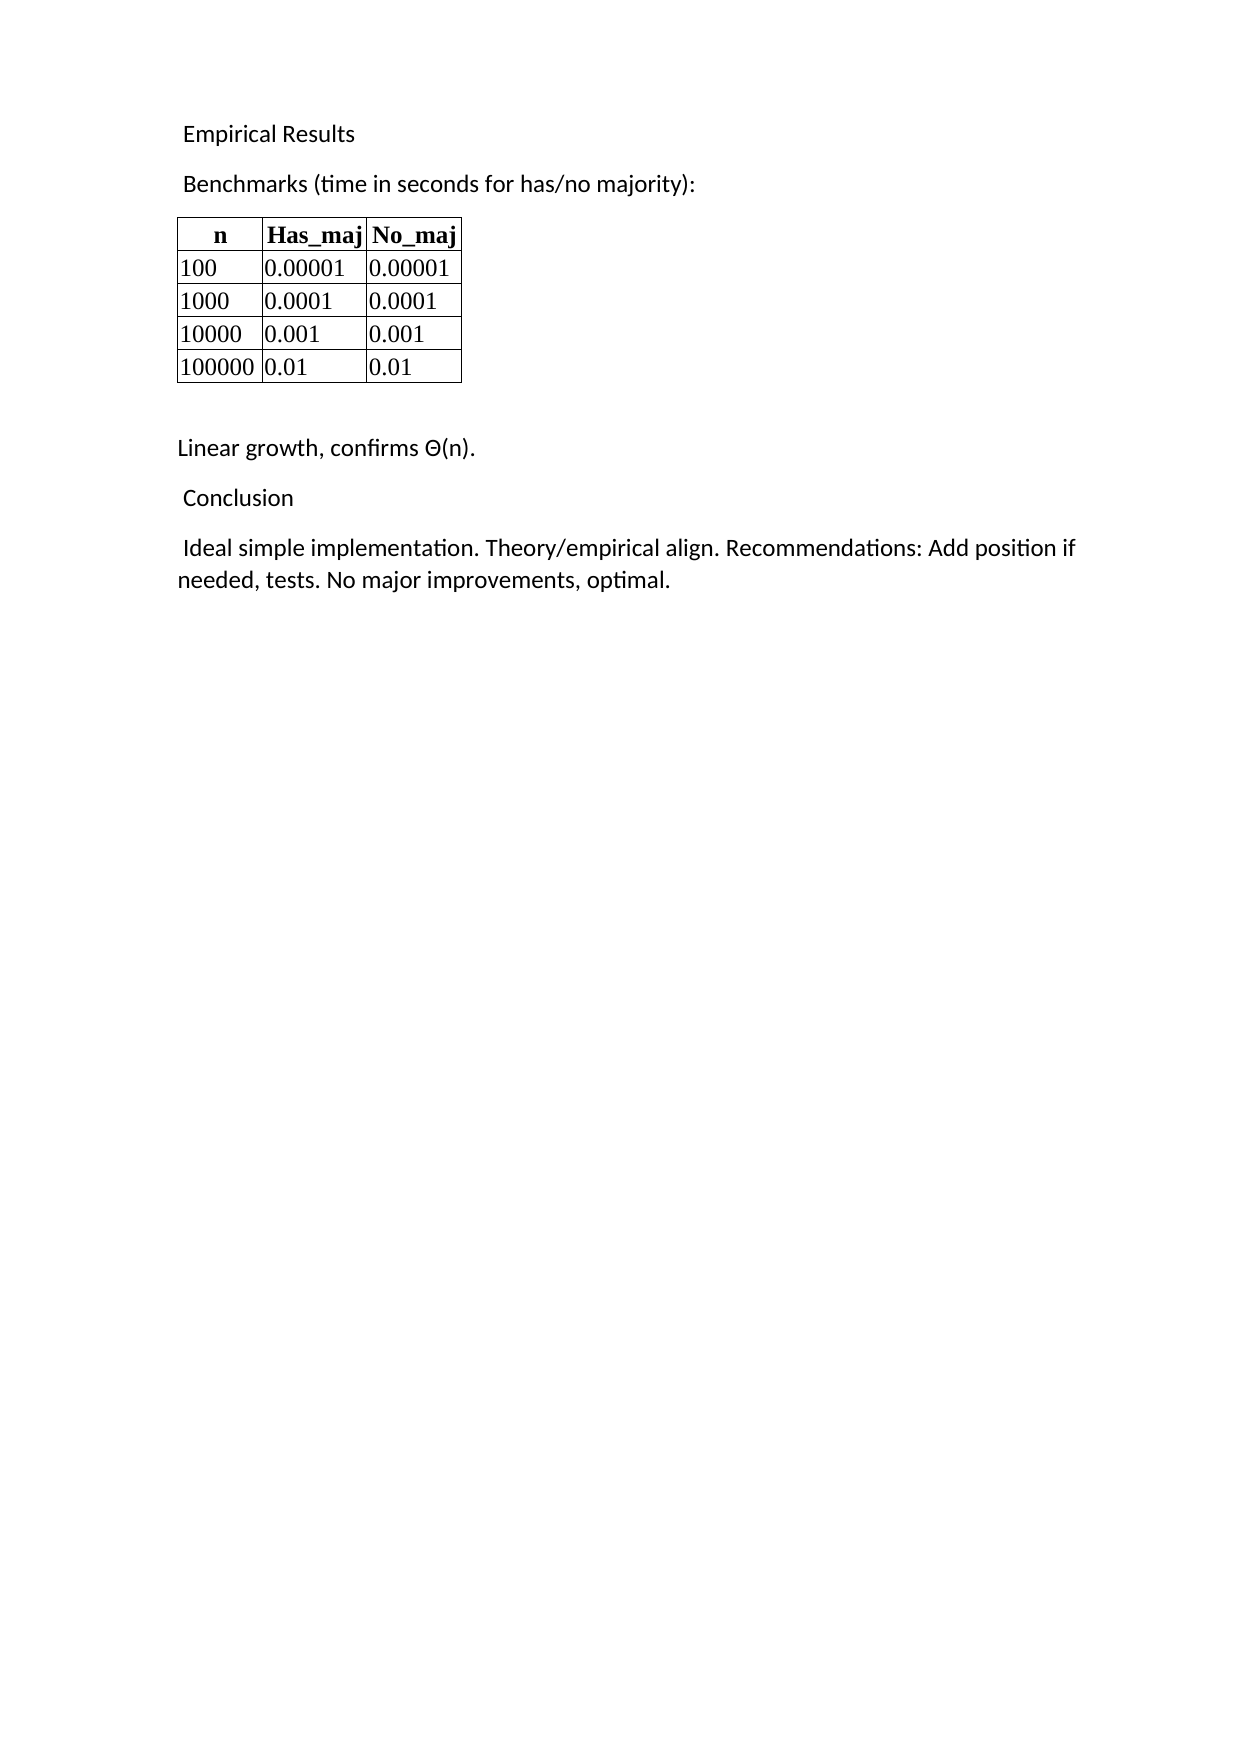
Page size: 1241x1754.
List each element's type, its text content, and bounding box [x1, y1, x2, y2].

table_cell 10000 [178, 317, 262, 349]
text Conclusion [177, 482, 1152, 513]
table_cell 1000 [178, 284, 262, 316]
text Benchmarks (time in seconds for has/no majority): [177, 168, 1152, 198]
table_cell 0.01 [367, 350, 461, 382]
table_header n [178, 218, 262, 250]
text Linear growth, confirms Θ(n). [177, 432, 1152, 463]
table_header No_maj [367, 218, 461, 250]
table_cell 0.0001 [367, 284, 461, 316]
table_cell 100000 [178, 350, 262, 382]
table_cell 0.001 [367, 317, 461, 349]
text Ideal simple implementation. Theory/empirical align. Recommendations: Add position if needed, tests. No major improvements, optimal. [177, 532, 1152, 595]
table_header Has_maj [263, 218, 366, 250]
table_cell 100 [178, 251, 262, 283]
table_cell 0.00001 [367, 251, 461, 283]
table_cell 0.001 [263, 317, 366, 349]
table_cell 0.00001 [263, 251, 366, 283]
table_cell 0.01 [263, 350, 366, 382]
text Empirical Results [177, 118, 1152, 149]
table_cell 0.0001 [263, 284, 366, 316]
